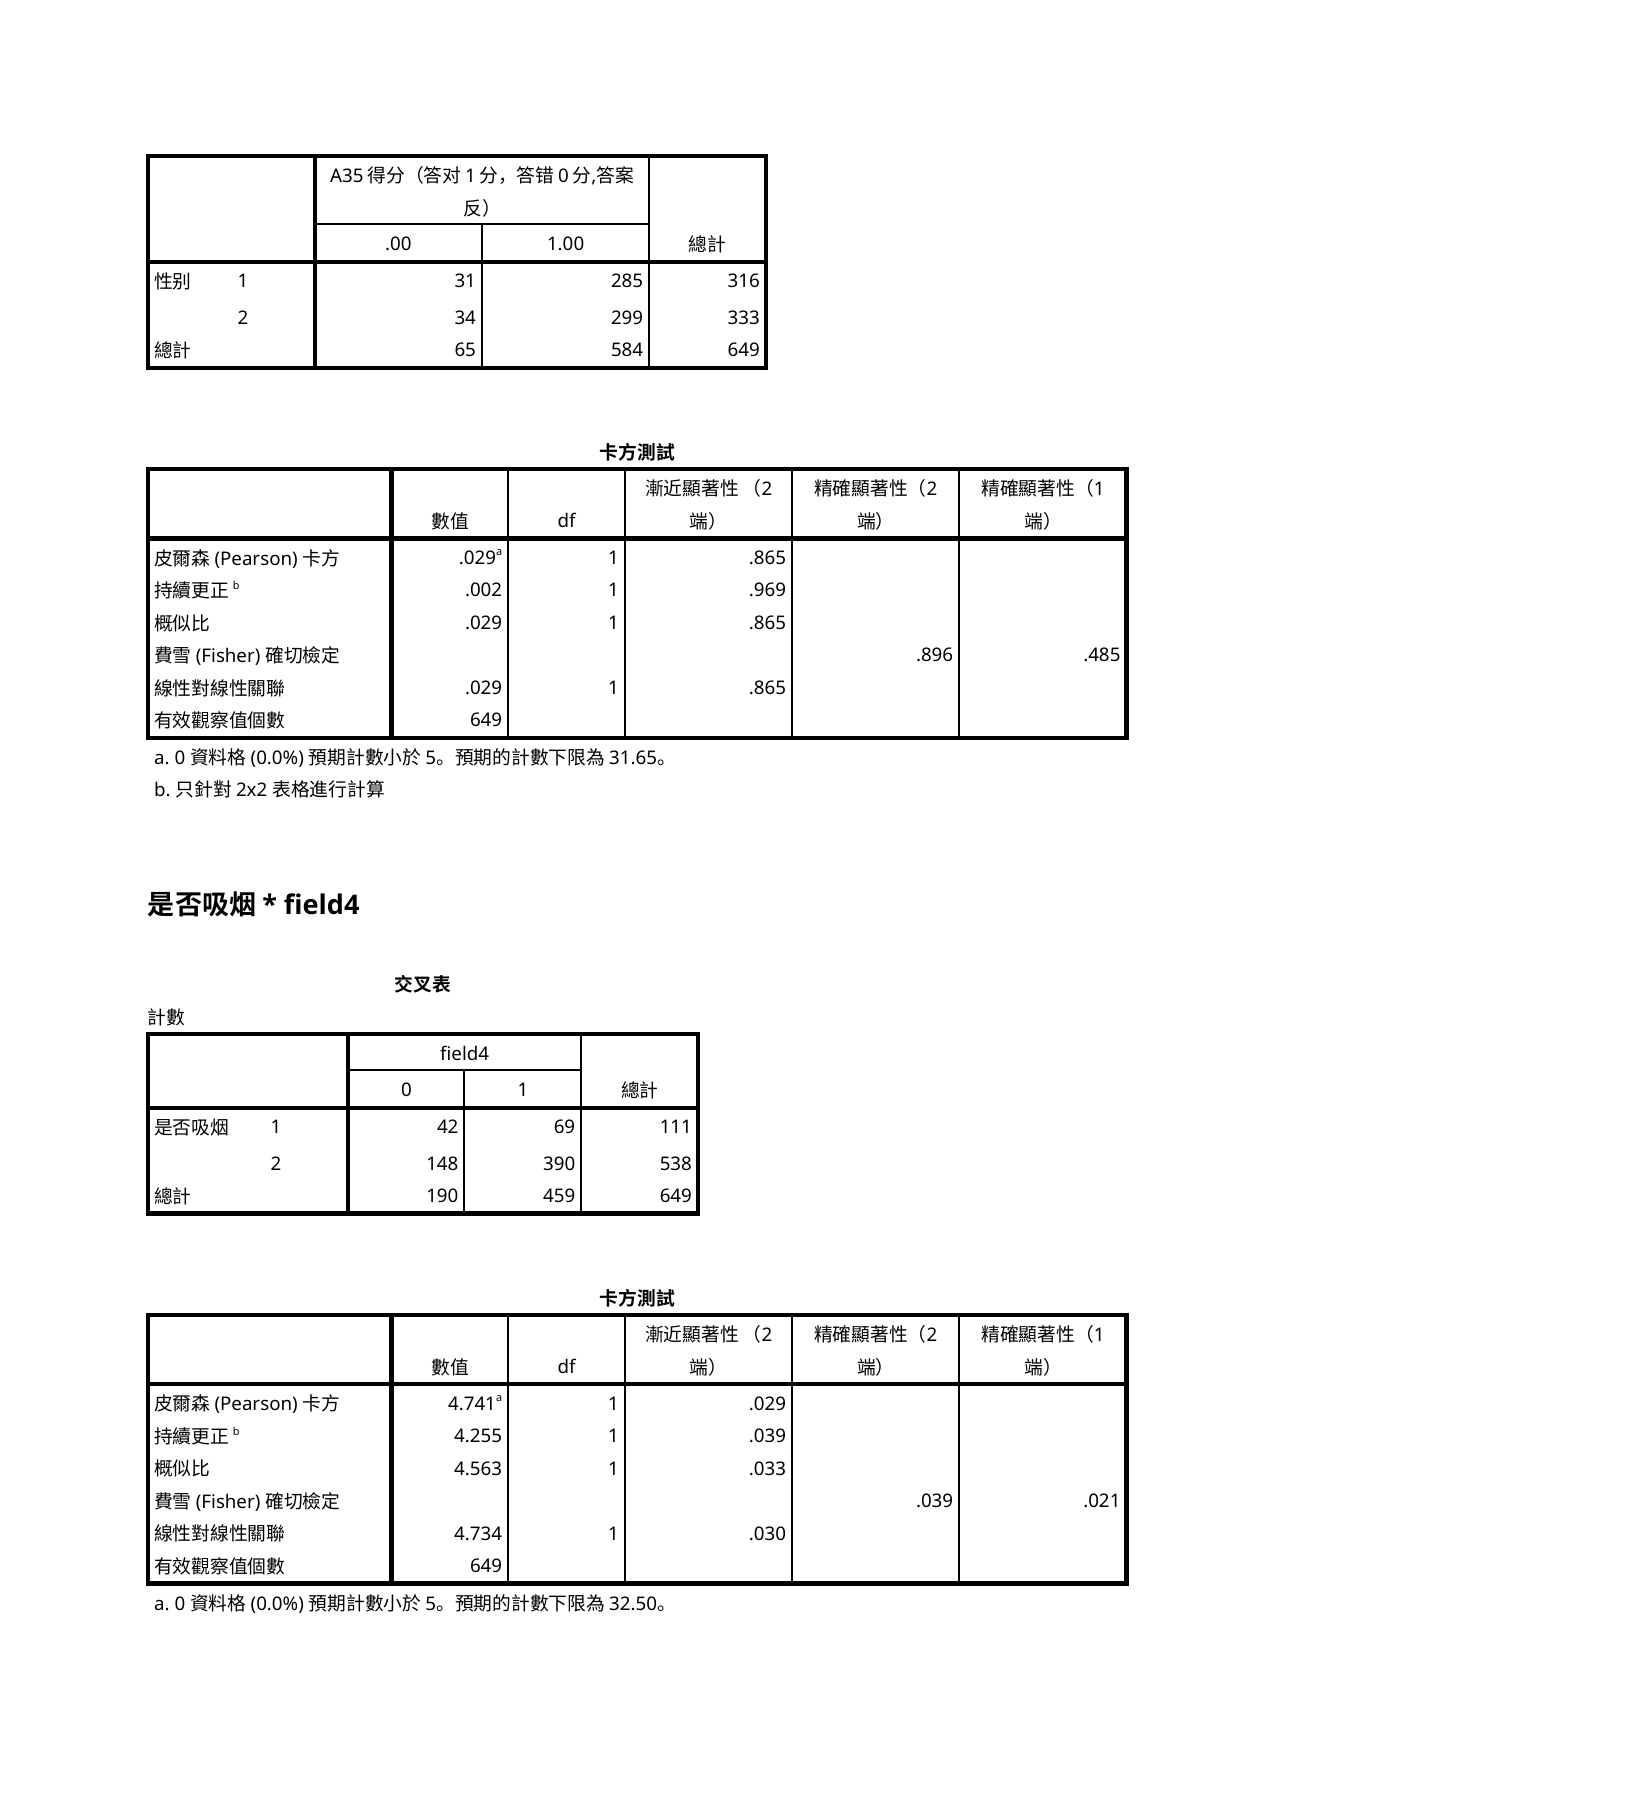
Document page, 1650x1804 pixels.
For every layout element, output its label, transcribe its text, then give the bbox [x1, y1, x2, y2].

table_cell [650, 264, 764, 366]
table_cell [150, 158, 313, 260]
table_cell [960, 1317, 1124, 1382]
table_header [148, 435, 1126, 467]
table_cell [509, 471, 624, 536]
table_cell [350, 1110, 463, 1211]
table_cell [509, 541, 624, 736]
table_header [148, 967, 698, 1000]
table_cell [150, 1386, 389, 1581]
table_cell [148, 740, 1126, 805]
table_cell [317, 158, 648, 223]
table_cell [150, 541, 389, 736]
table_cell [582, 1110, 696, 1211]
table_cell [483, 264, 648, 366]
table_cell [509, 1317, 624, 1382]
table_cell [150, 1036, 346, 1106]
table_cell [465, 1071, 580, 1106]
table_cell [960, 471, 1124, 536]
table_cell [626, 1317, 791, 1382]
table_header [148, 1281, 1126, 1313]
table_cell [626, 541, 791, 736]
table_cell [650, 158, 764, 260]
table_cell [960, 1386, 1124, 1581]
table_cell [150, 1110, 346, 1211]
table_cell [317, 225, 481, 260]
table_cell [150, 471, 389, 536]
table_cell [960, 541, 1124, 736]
text 是否吸烟 * field4 [148, 870, 1502, 935]
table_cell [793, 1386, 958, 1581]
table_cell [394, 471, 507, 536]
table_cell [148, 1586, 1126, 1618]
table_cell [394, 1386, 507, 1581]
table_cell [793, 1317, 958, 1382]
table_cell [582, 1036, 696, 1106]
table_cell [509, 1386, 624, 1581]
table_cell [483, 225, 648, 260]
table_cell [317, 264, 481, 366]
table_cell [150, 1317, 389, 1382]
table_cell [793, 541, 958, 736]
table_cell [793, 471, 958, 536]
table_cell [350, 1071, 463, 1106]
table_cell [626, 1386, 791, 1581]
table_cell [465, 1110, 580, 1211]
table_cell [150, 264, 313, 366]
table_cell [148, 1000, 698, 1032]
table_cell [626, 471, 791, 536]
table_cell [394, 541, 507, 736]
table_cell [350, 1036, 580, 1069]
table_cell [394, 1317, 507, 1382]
